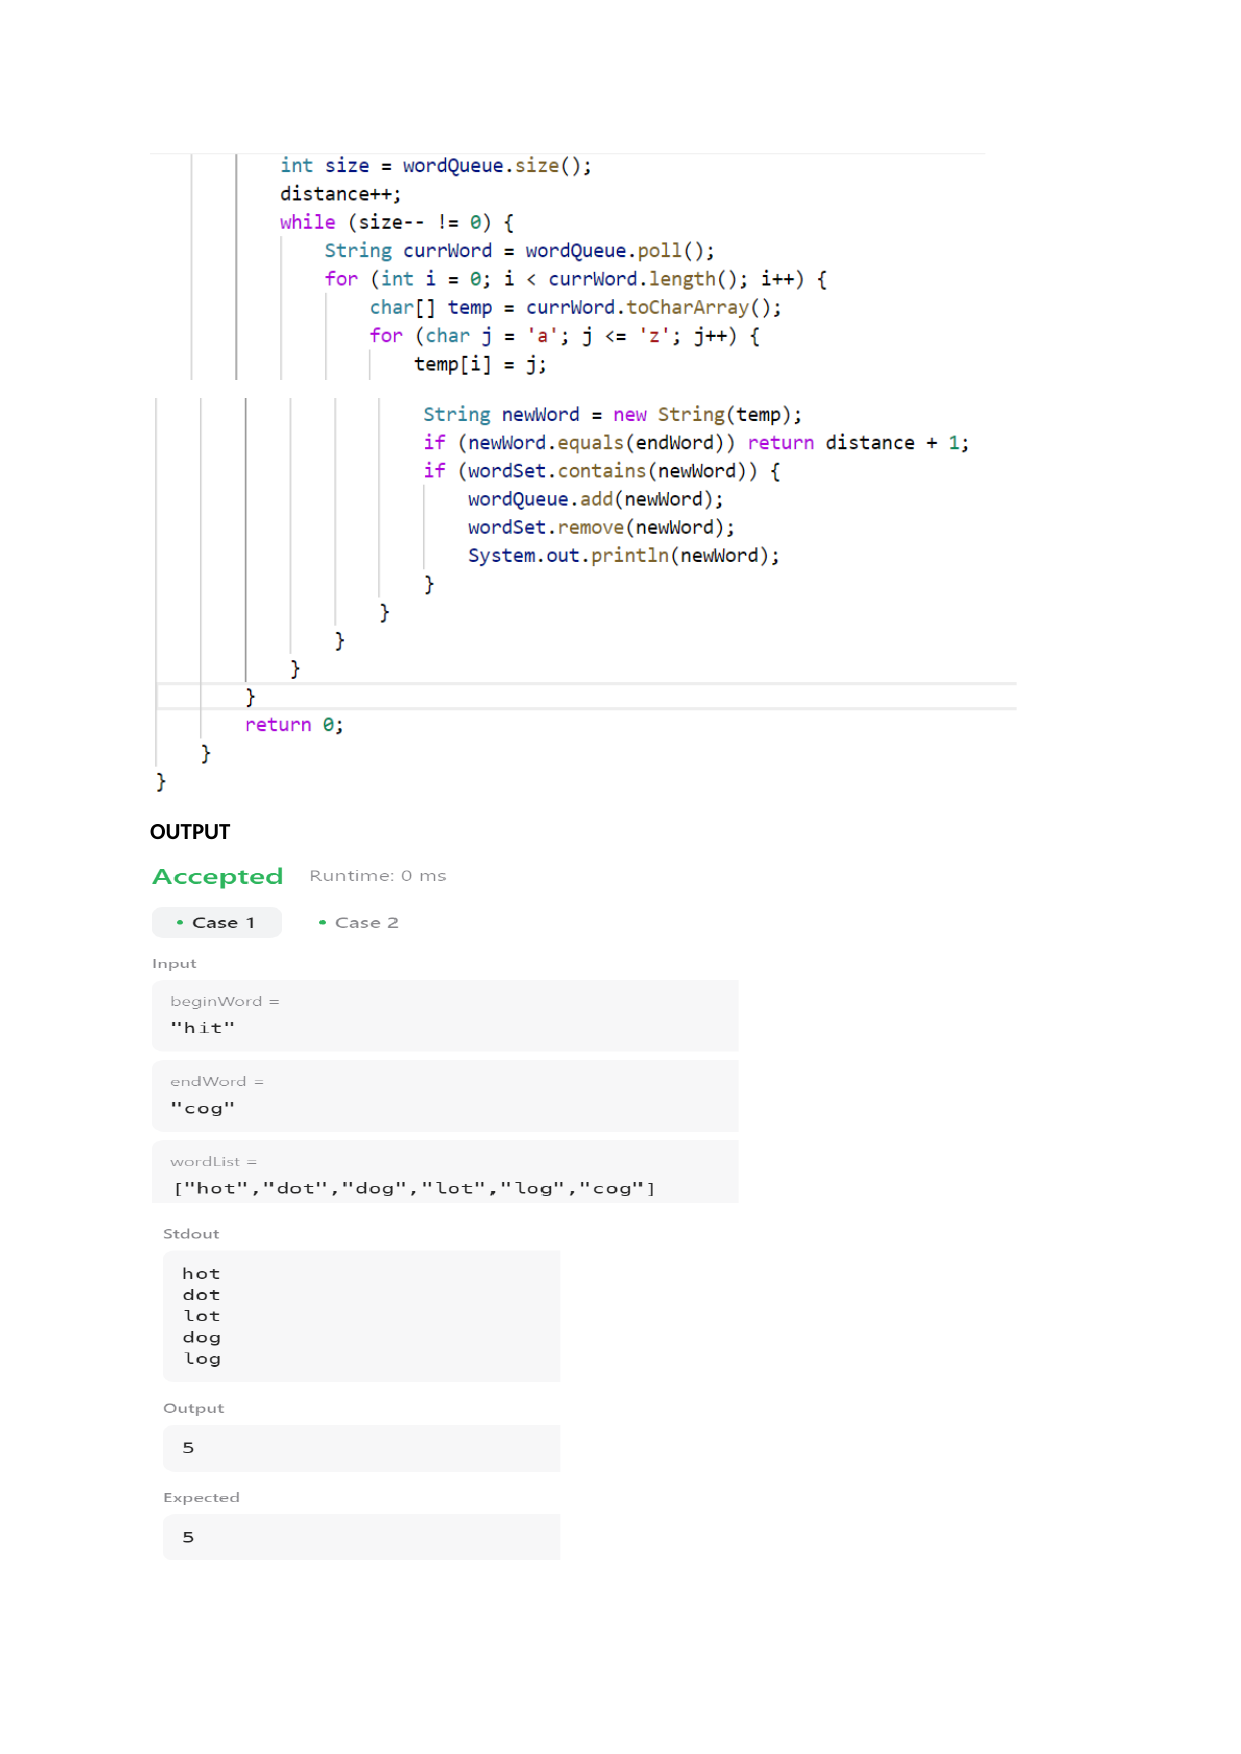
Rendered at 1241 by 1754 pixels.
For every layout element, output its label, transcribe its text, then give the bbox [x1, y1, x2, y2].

picture [150, 150, 986, 380]
picture [150, 863, 739, 1203]
picture [150, 1221, 561, 1560]
text OUTPUT [150, 817, 1090, 845]
picture [150, 398, 1017, 798]
